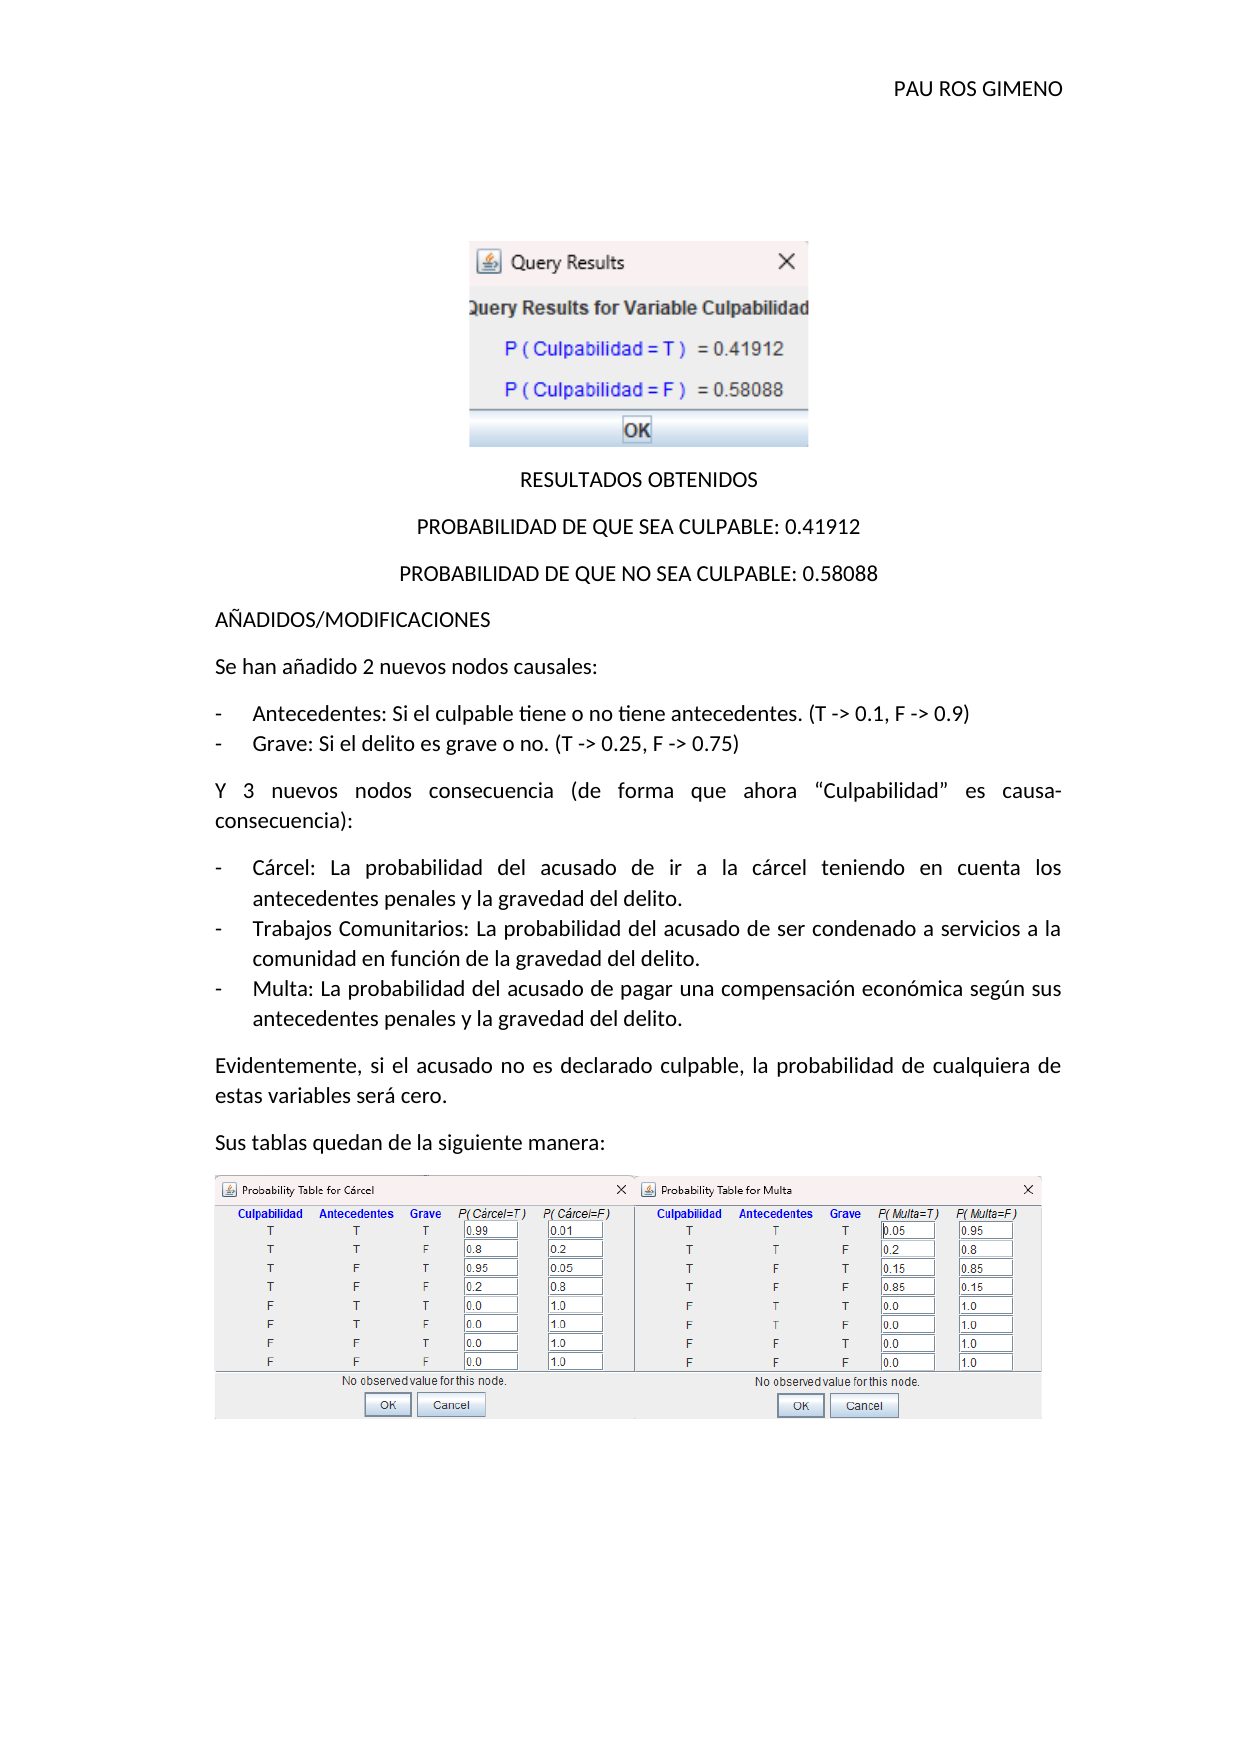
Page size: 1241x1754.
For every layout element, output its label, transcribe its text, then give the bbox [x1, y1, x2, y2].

text Evidentemente, si el acusado no es declarado culpable, la probabilidad de cualquiera de estas variables será cero. [215, 1051, 1063, 1110]
picture [214, 1175, 1042, 1419]
list Multa: La probabilidad del acusado de pagar una compensación económica según sus antecedentes penales y la gravedad del delito. [215, 974, 1063, 1033]
picture [469, 241, 809, 447]
text Se han añadido 2 nuevos nodos causales: [215, 652, 1063, 681]
list Antecedentes: Si el culpable tiene o no tiene antecedentes. (T -> 0.1, F -> 0.9) [215, 699, 1063, 727]
text PROBABILIDAD DE QUE SEA CULPABLE: 0.41912 [215, 512, 1063, 540]
text PROBABILIDAD DE QUE NO SEA CULPABLE: 0.58088 [215, 559, 1063, 587]
list Grave: Si el delito es grave o no. (T -> 0.25, F -> 0.75) [215, 729, 1063, 758]
list Trabajos Comunitarios: La probabilidad del acusado de ser condenado a servicios a la comunidad en función de la gravedad del delito. [215, 914, 1063, 972]
text RESULTADOS OBTENIDOS [215, 465, 1063, 493]
text AÑADIDOS/MODIFICACIONES [215, 606, 1063, 634]
list Cárcel: La probabilidad del acusado de ir a la cárcel teniendo en cuenta los antecedentes penales y la gravedad del delito. [215, 853, 1063, 912]
text Y 3 nuevos nodos consecuencia (de forma que ahora “Culpabilidad” es causa-consecuencia): [215, 776, 1063, 835]
text Sus tablas quedan de la siguiente manera: [215, 1128, 1063, 1157]
